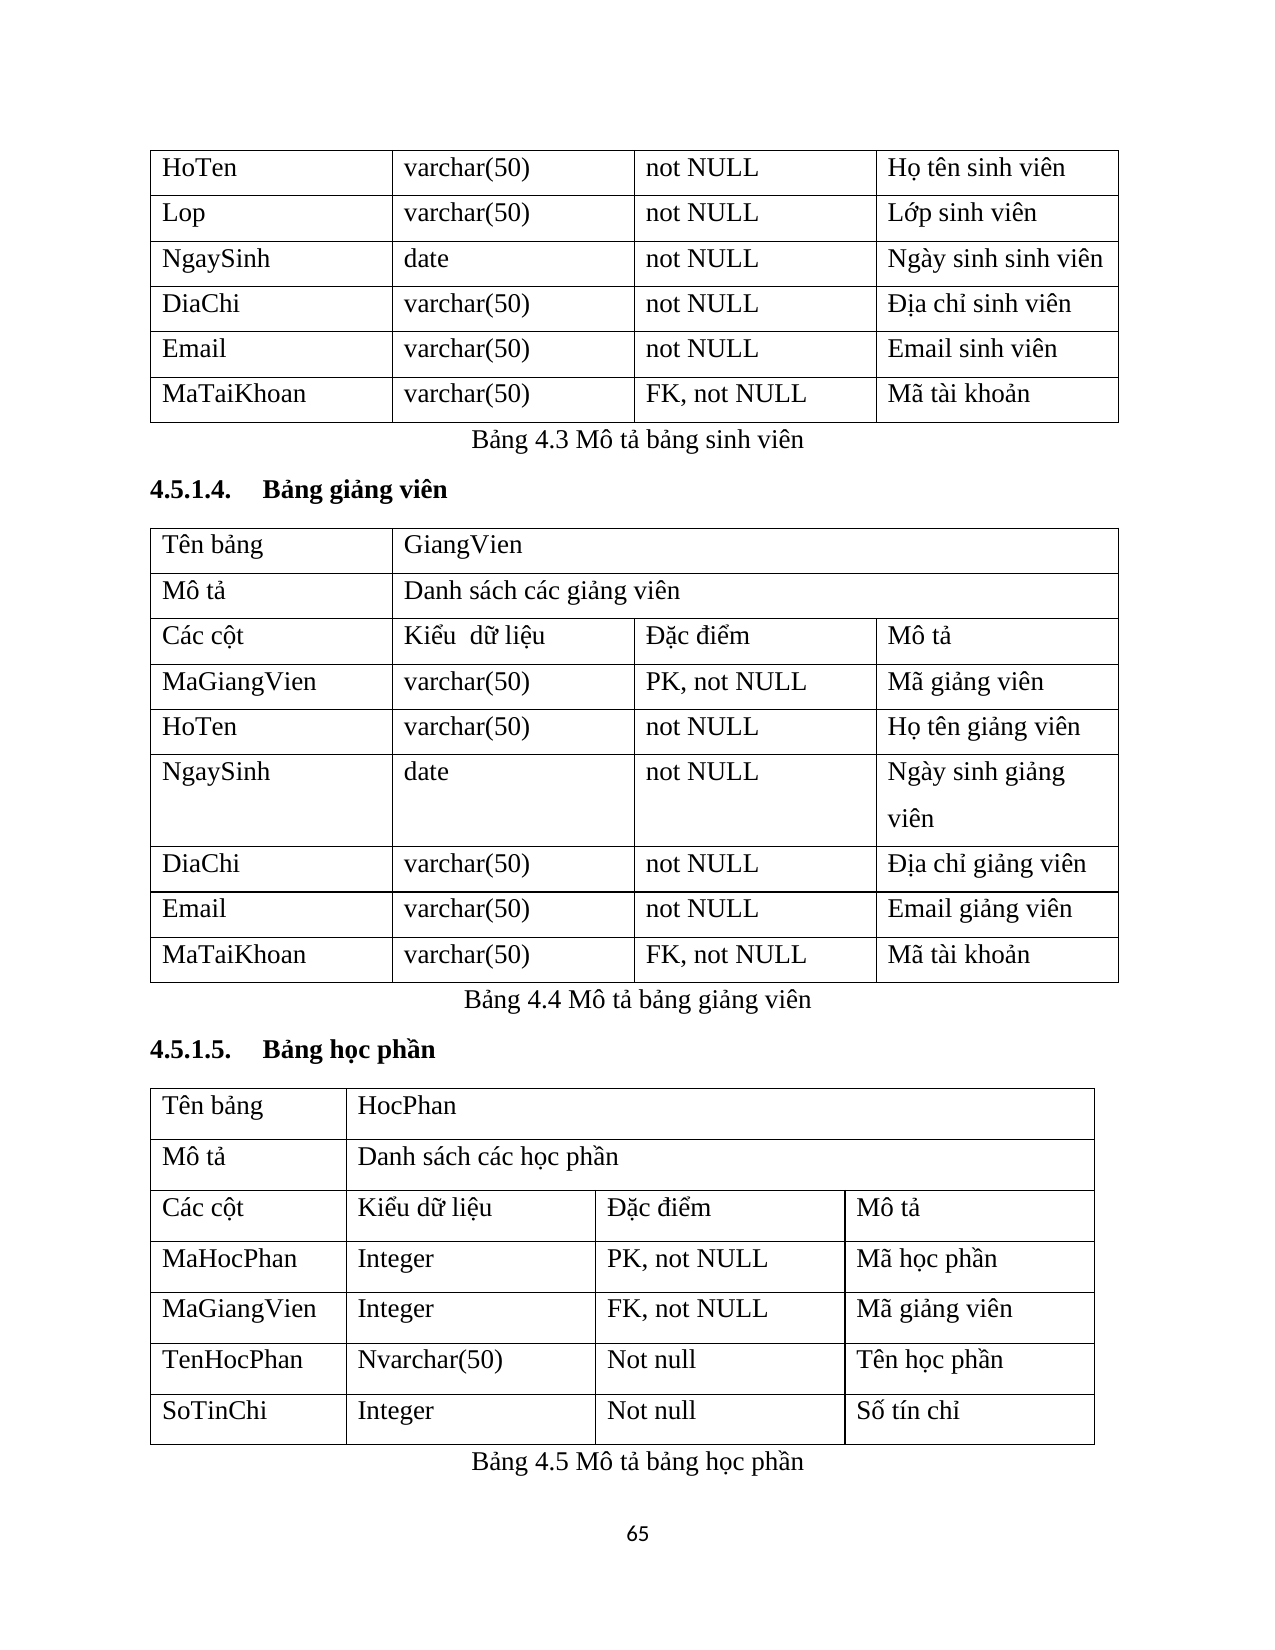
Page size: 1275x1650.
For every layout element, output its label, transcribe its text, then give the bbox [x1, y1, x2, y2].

table_cell Tên học phần [846, 1344, 1094, 1393]
table_cell varchar(50) [393, 710, 634, 754]
table_cell not NULL [635, 151, 876, 195]
table_cell HoTen [151, 151, 392, 195]
table_cell PK, not NULL [635, 665, 876, 709]
table_cell MaTaiKhoan [151, 938, 392, 982]
table_cell Đặc điểm [635, 619, 876, 663]
table_cell Mô tả [151, 574, 392, 618]
table_cell NgaySinh [151, 242, 392, 286]
table_cell Not null [596, 1344, 844, 1393]
table_cell FK, not NULL [596, 1293, 844, 1342]
table_cell Mã giảng viên [877, 665, 1118, 709]
table_cell Mô tả [877, 619, 1118, 663]
table_cell Integer [347, 1395, 595, 1444]
table_cell DiaChi [151, 847, 392, 891]
table_cell not NULL [635, 242, 876, 286]
table_cell Địa chỉ giảng viên [877, 847, 1118, 891]
table_cell Integer [347, 1293, 595, 1342]
table_cell Danh sách các giảng viên [393, 574, 1118, 618]
table_cell Not null [596, 1395, 844, 1444]
table_cell MaGiangVien [151, 1293, 346, 1342]
table_cell MaTaiKhoan [151, 378, 392, 422]
table_cell Họ tên sinh viên [877, 151, 1118, 195]
table_cell date [393, 755, 634, 846]
table_cell HoTen [151, 710, 392, 754]
table_cell not NULL [635, 287, 876, 331]
table_cell Ngày sinh sinh viên [877, 242, 1118, 286]
table_header GiangVien [393, 529, 1118, 573]
list Bảng giảng viên [150, 473, 1125, 504]
table_cell Danh sách các học phần [347, 1140, 1094, 1190]
table_header HocPhan [347, 1089, 1094, 1139]
table_cell Mã tài khoản [877, 938, 1118, 982]
table_cell MaGiangVien [151, 665, 392, 709]
table_cell DiaChi [151, 287, 392, 331]
table_cell Email sinh viên [877, 332, 1118, 377]
table_cell varchar(50) [393, 847, 634, 891]
table_cell varchar(50) [393, 196, 634, 241]
text Bảng 4.3 Mô tả bảng sinh viên [150, 423, 1125, 454]
table_cell varchar(50) [393, 378, 634, 422]
table_cell Mã giảng viên [846, 1293, 1094, 1342]
table_cell not NULL [635, 710, 876, 754]
table_cell Email giảng viên [877, 893, 1118, 937]
table_cell varchar(50) [393, 665, 634, 709]
table_cell Họ tên giảng viên [877, 710, 1118, 754]
table_cell Kiểu dữ liệu [347, 1191, 595, 1241]
table_cell varchar(50) [393, 893, 634, 937]
table_cell varchar(50) [393, 151, 634, 195]
table_cell NgaySinh [151, 755, 392, 846]
table_cell Nvarchar(50) [347, 1344, 595, 1393]
table_cell PK, not NULL [596, 1242, 844, 1292]
table_cell varchar(50) [393, 332, 634, 377]
table_cell not NULL [635, 332, 876, 377]
table_cell TenHocPhan [151, 1344, 346, 1393]
text Bảng 4.4 Mô tả bảng giảng viên [150, 983, 1125, 1014]
text Bảng 4.5 Mô tả bảng học phần [150, 1445, 1125, 1477]
table_cell date [393, 242, 634, 286]
table_cell Mã học phần [846, 1242, 1094, 1292]
table_cell Ngày sinh giảng viên [877, 755, 1118, 846]
table_cell Kiểu dữ liệu [393, 619, 634, 663]
table_cell Email [151, 893, 392, 937]
table_cell Mô tả [846, 1191, 1094, 1241]
table_cell Mô tả [151, 1140, 346, 1190]
table_cell Các cột [151, 1191, 346, 1241]
table_header Tên bảng [151, 529, 392, 573]
table_cell Integer [347, 1242, 595, 1292]
table_cell FK, not NULL [635, 938, 876, 982]
table_cell not NULL [635, 755, 876, 846]
table_cell varchar(50) [393, 938, 634, 982]
list Bảng học phần [150, 1033, 1125, 1064]
table_header Tên bảng [151, 1089, 346, 1139]
table_cell Email [151, 332, 392, 377]
table_cell SoTinChi [151, 1395, 346, 1444]
table_cell MaHocPhan [151, 1242, 346, 1292]
table_cell not NULL [635, 196, 876, 241]
table_cell Địa chỉ sinh viên [877, 287, 1118, 331]
table_cell Mã tài khoản [877, 378, 1118, 422]
table_cell varchar(50) [393, 287, 634, 331]
table_cell not NULL [635, 893, 876, 937]
table_cell Đặc điểm [596, 1191, 844, 1241]
table_cell not NULL [635, 847, 876, 891]
table_cell Các cột [151, 619, 392, 663]
table_cell Lop [151, 196, 392, 241]
table_cell Số tín chỉ [846, 1395, 1094, 1444]
table_cell FK, not NULL [635, 378, 876, 422]
table_cell Lớp sinh viên [877, 196, 1118, 241]
